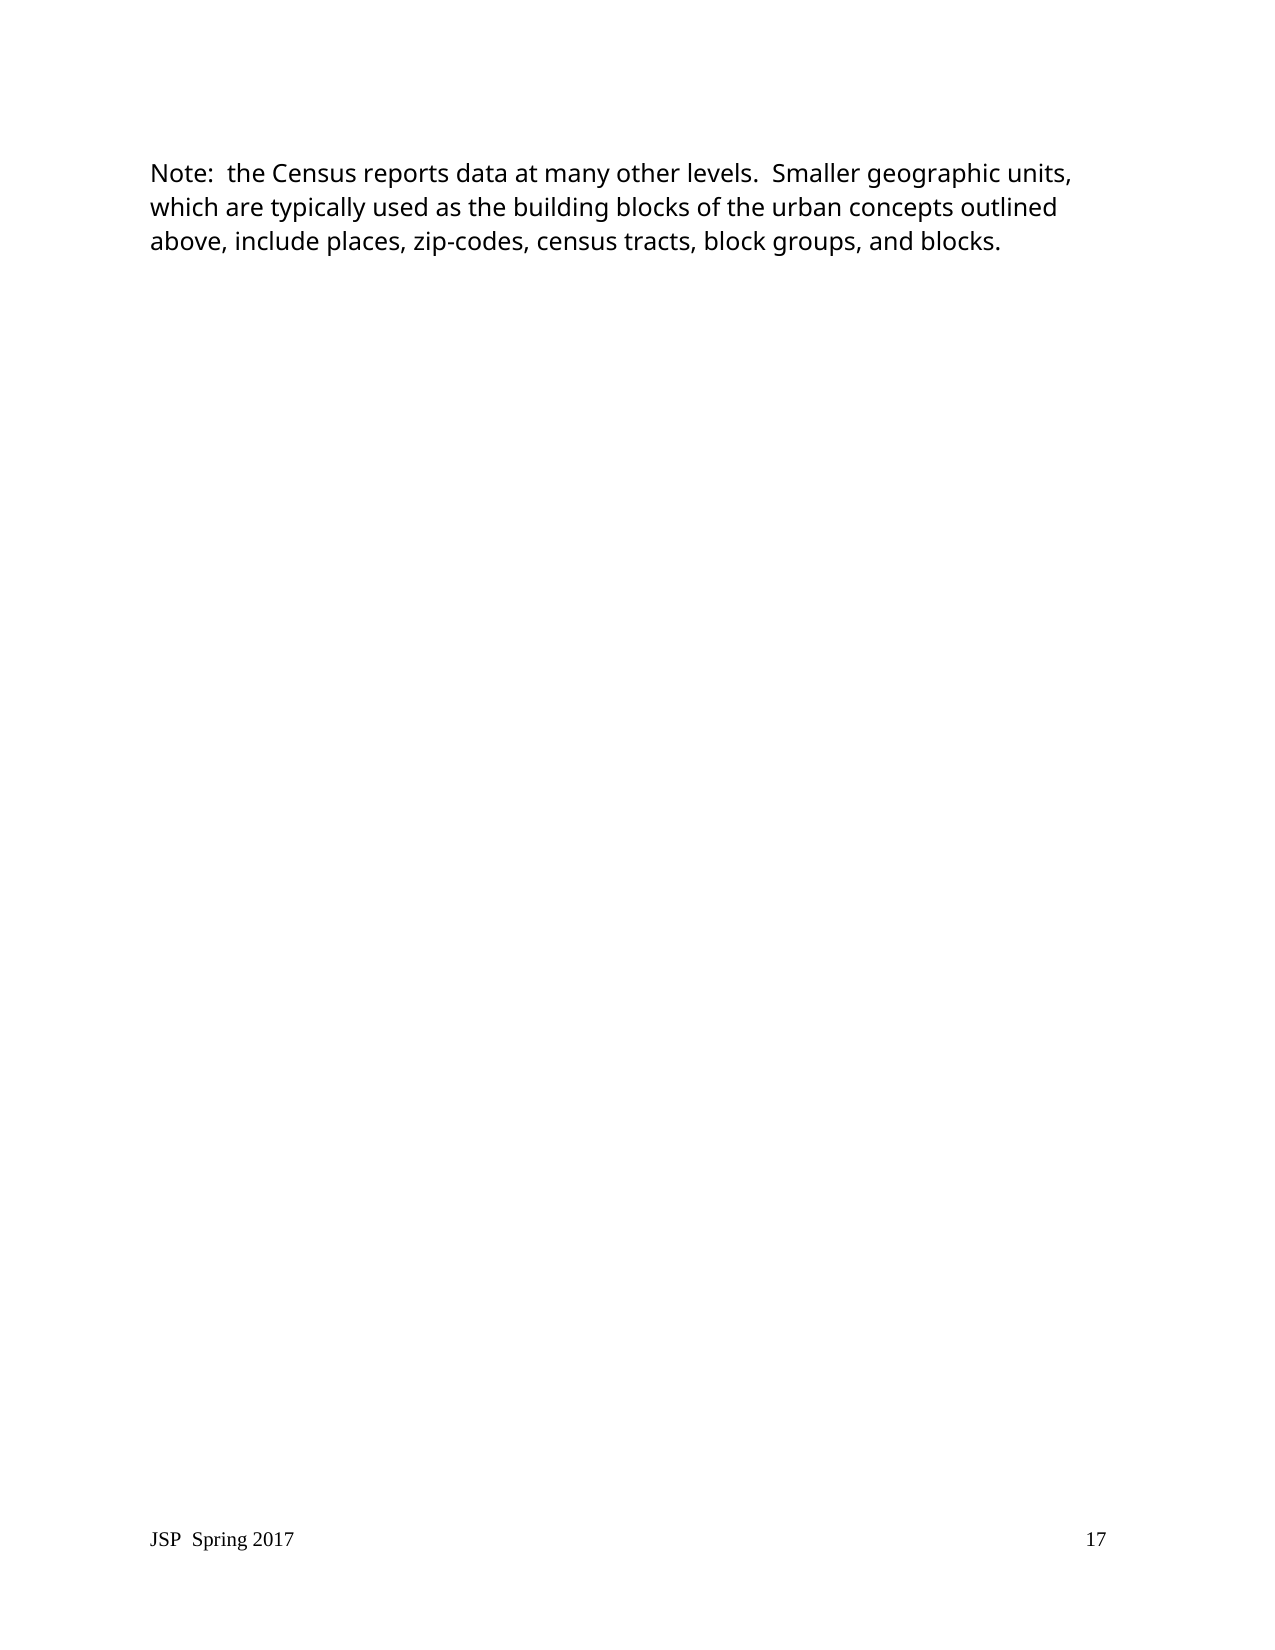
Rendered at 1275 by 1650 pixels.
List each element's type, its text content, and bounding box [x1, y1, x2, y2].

text Note: the Census reports data at many other levels. Smaller geographic units, which are typically used as the building blocks of the urban concepts outlined above, include places, zip-codes, census tracts, block groups, and blocks. [150, 156, 1106, 258]
